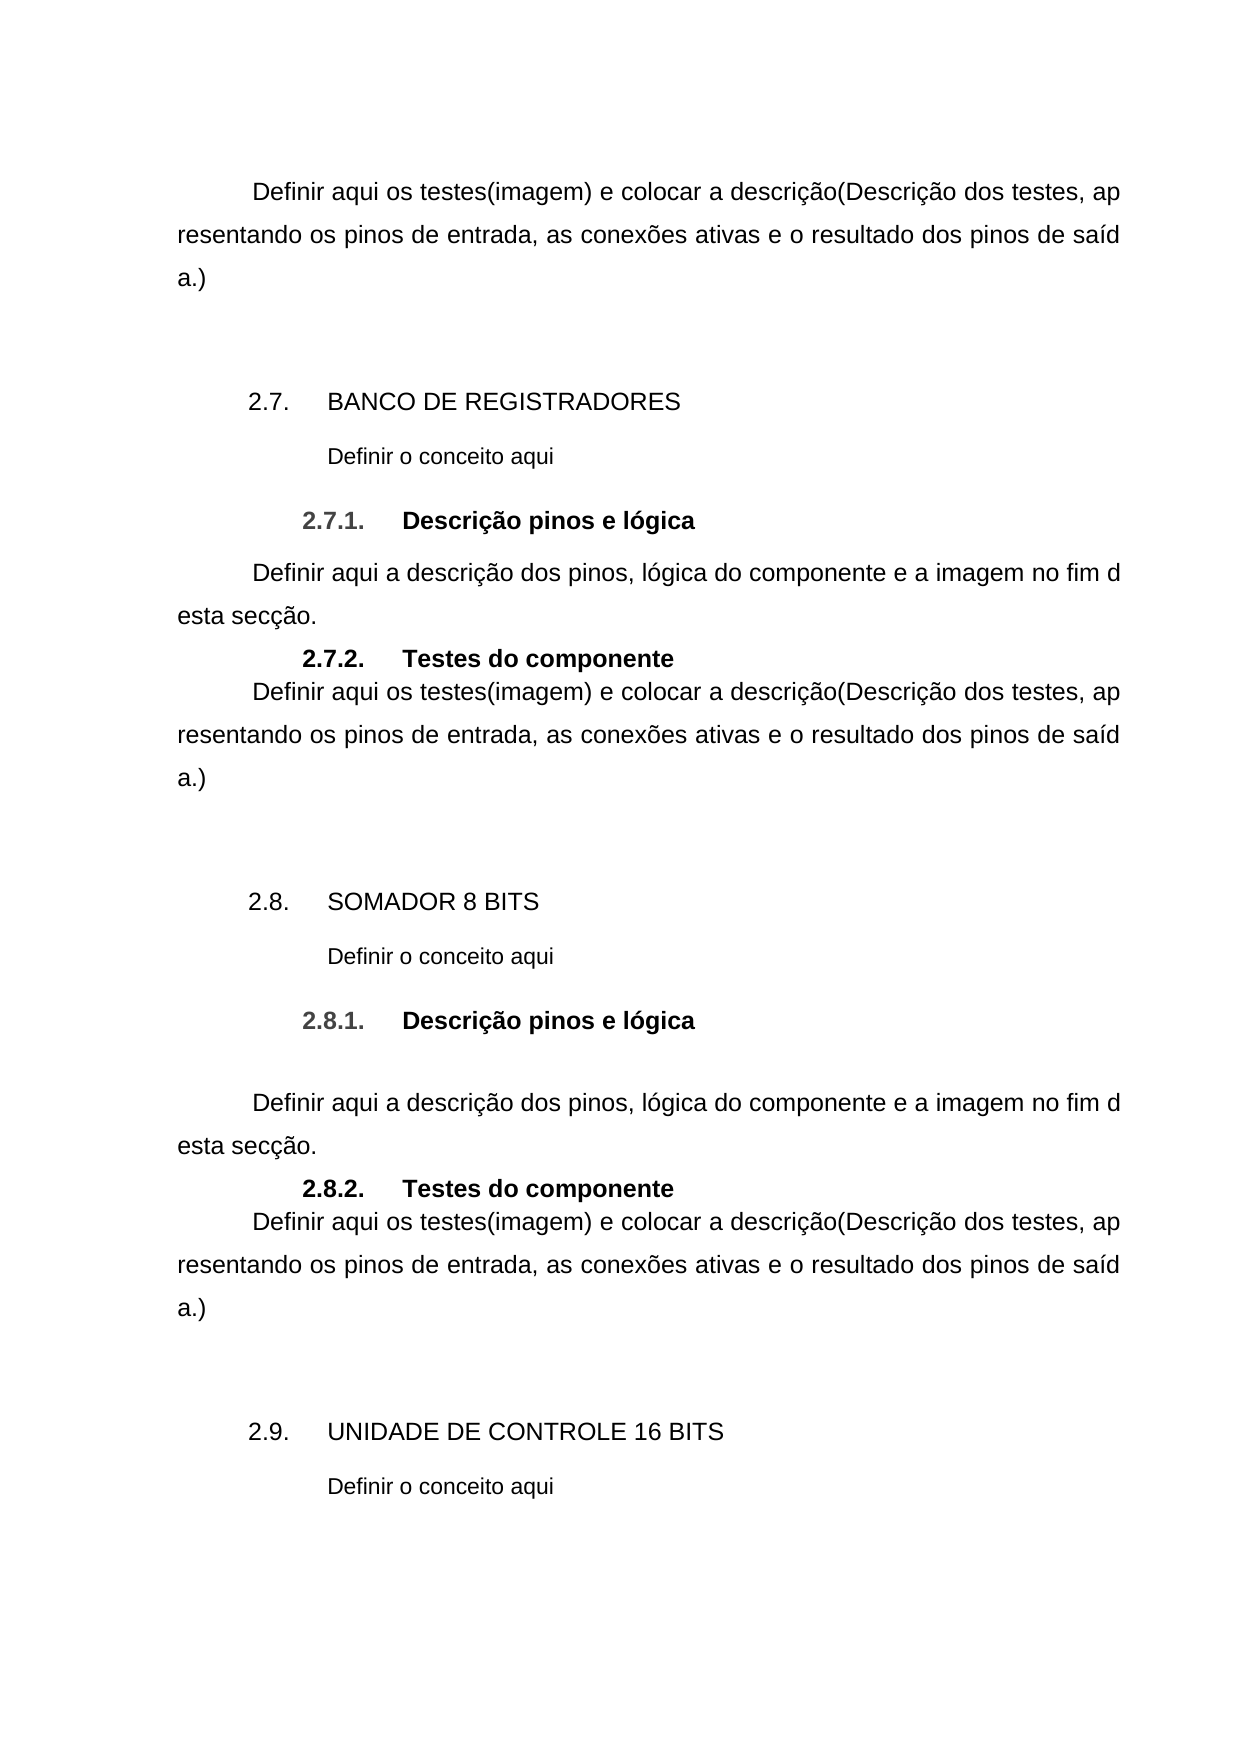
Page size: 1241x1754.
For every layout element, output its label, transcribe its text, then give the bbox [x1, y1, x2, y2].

subtitle UNIDADE DE CONTROLE 16 BITS [289, 1417, 1122, 1446]
subtitle BANCO DE REGISTRADORES [289, 387, 1122, 416]
subtitle Descrição pinos e lógica [364, 506, 1122, 535]
subtitle SOMADOR 8 BITS [289, 887, 1122, 916]
text Definir o conceito aqui [327, 443, 1122, 469]
list Testes do componente [364, 644, 1122, 673]
text Definir aqui a descrição dos pinos, lógica do componente e a imagem no fim desta secção. [177, 558, 1122, 629]
list Testes do componente [364, 1174, 1122, 1203]
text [177, 1207, 1122, 1322]
subtitle Descrição pinos e lógica [364, 1006, 1122, 1035]
text Definir aqui a descrição dos pinos, lógica do componente e a imagem no fim desta secção. [177, 1088, 1122, 1160]
text Definir o conceito aqui [327, 1473, 1122, 1499]
text Definir o conceito aqui [327, 943, 1122, 969]
